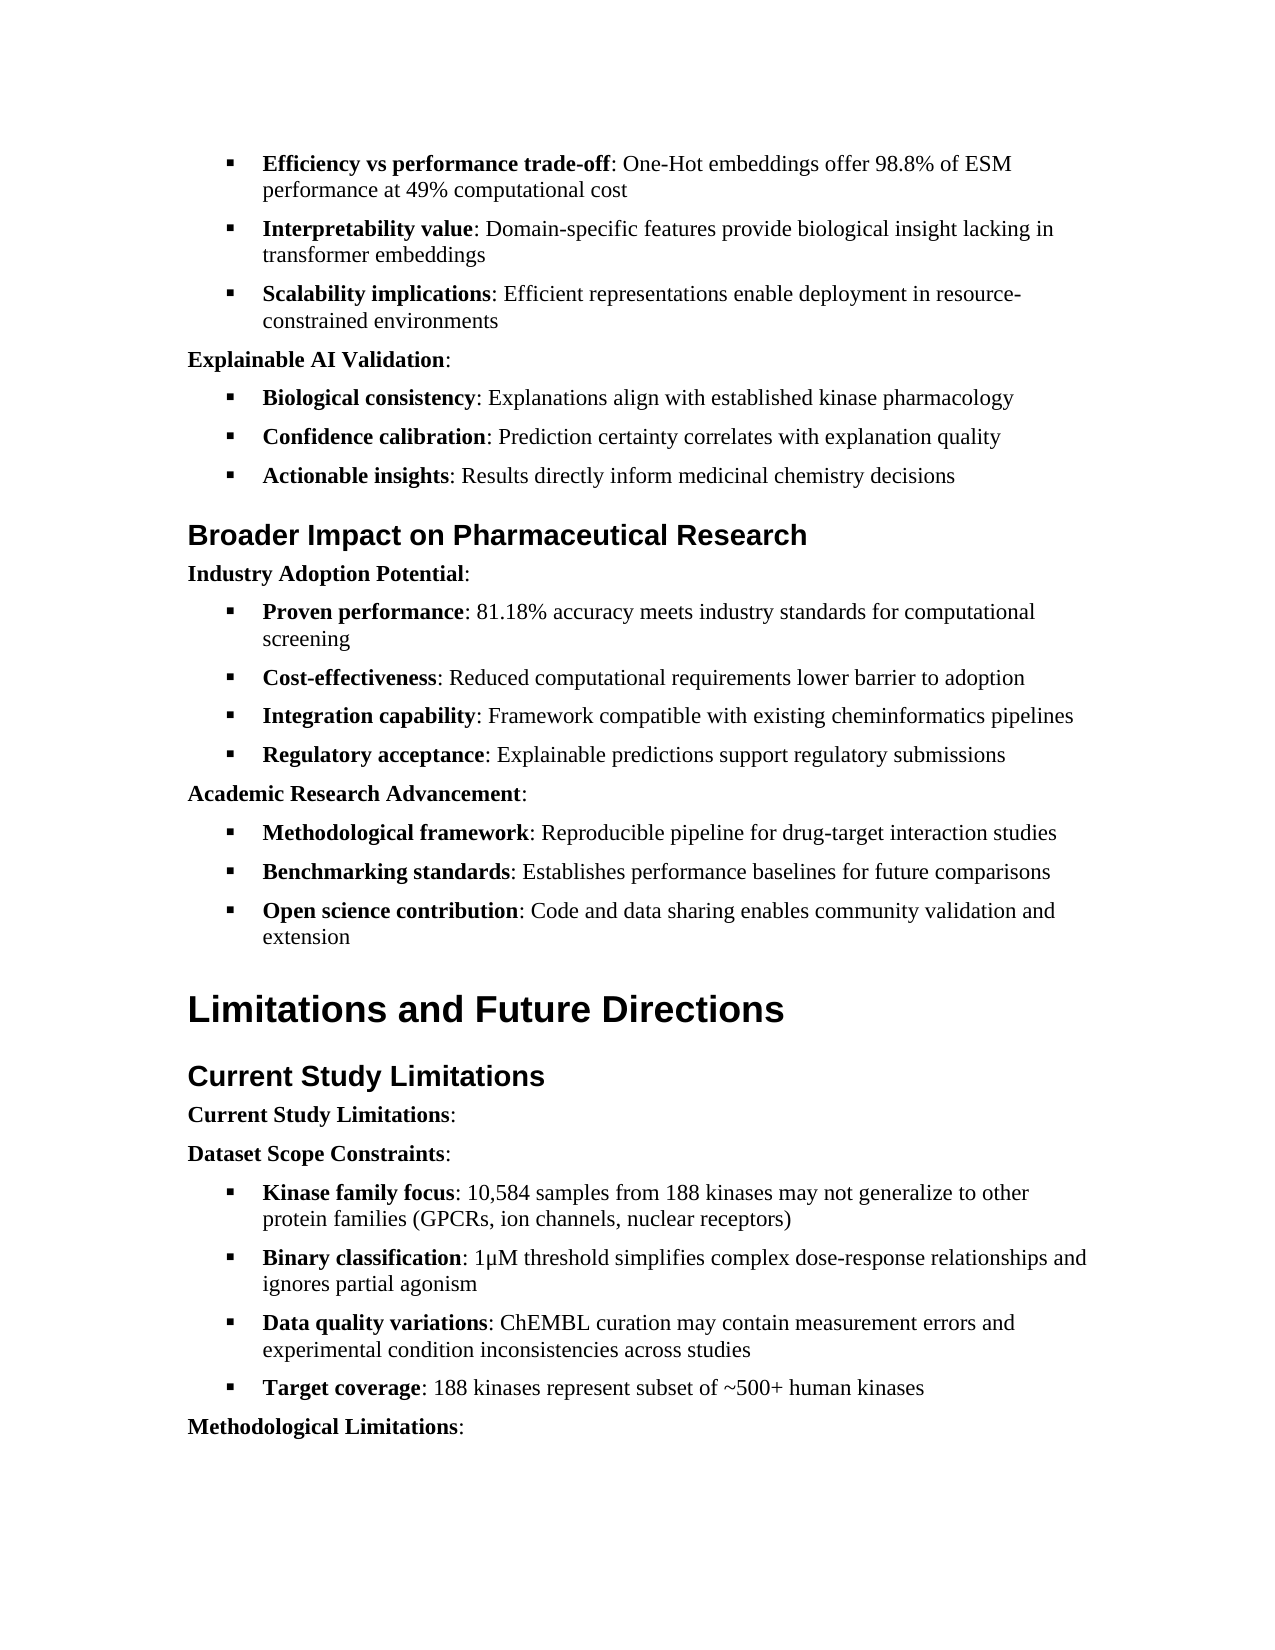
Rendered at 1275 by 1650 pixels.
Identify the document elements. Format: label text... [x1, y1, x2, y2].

subtitle Current Study Limitations [187, 1059, 1087, 1093]
text Dataset Scope Constraints: [187, 1140, 1087, 1166]
text Explainable AI Validation: [187, 346, 1087, 372]
list Cost-effectiveness: Reduced computational requirements lower barrier to adoption [225, 664, 1087, 690]
list Biological consistency: Explanations align with established kinase pharmacology [225, 384, 1087, 411]
list Methodological framework: Reproducible pipeline for drug-target interaction studies [225, 819, 1087, 845]
list Actionable insights: Results directly inform medicinal chemistry decisions [225, 462, 1087, 488]
list Target coverage: 188 kinases represent subset of ~500+ human kinases [225, 1374, 1087, 1401]
list Data quality variations: ChEMBL curation may contain measurement errors and experimental condition inconsistencies across studies [225, 1309, 1087, 1362]
text Industry Adoption Potential: [187, 559, 1087, 586]
text Current Study Limitations: [187, 1101, 1087, 1127]
list Efficiency vs performance trade-off: One-Hot embeddings offer 98.8% of ESM performance at 49% computational cost [225, 150, 1087, 203]
list Benchmarking standards: Establishes performance baselines for future comparisons [225, 858, 1087, 884]
text Academic Research Advancement: [187, 780, 1087, 807]
list Scalability implications: Efficient representations enable deployment in resource-constrained environments [225, 280, 1087, 333]
list Binary classification: 1μM threshold simplifies complex dose-response relationships and ignores partial agonism [225, 1244, 1087, 1297]
text Methodological Limitations: [187, 1413, 1087, 1440]
list Proven performance: 81.18% accuracy meets industry standards for computational screening [225, 598, 1087, 651]
list Open science contribution: Code and data sharing enables community validation and extension [225, 897, 1087, 949]
list Confidence calibration: Prediction certainty correlates with explanation quality [225, 423, 1087, 450]
subtitle Broader Impact on Pharmaceutical Research [187, 518, 1087, 551]
list Interpretability value: Domain-specific features provide biological insight lacking in transformer embeddings [225, 215, 1087, 268]
subtitle Limitations and Future Directions [187, 987, 1087, 1030]
list Integration capability: Framework compatible with existing cheminformatics pipelines [225, 702, 1087, 729]
list Regulatory acceptance: Explainable predictions support regulatory submissions [225, 741, 1087, 768]
list Kinase family focus: 10,584 samples from 188 kinases may not generalize to other protein families (GPCRs, ion channels, nuclear receptors) [225, 1179, 1087, 1232]
